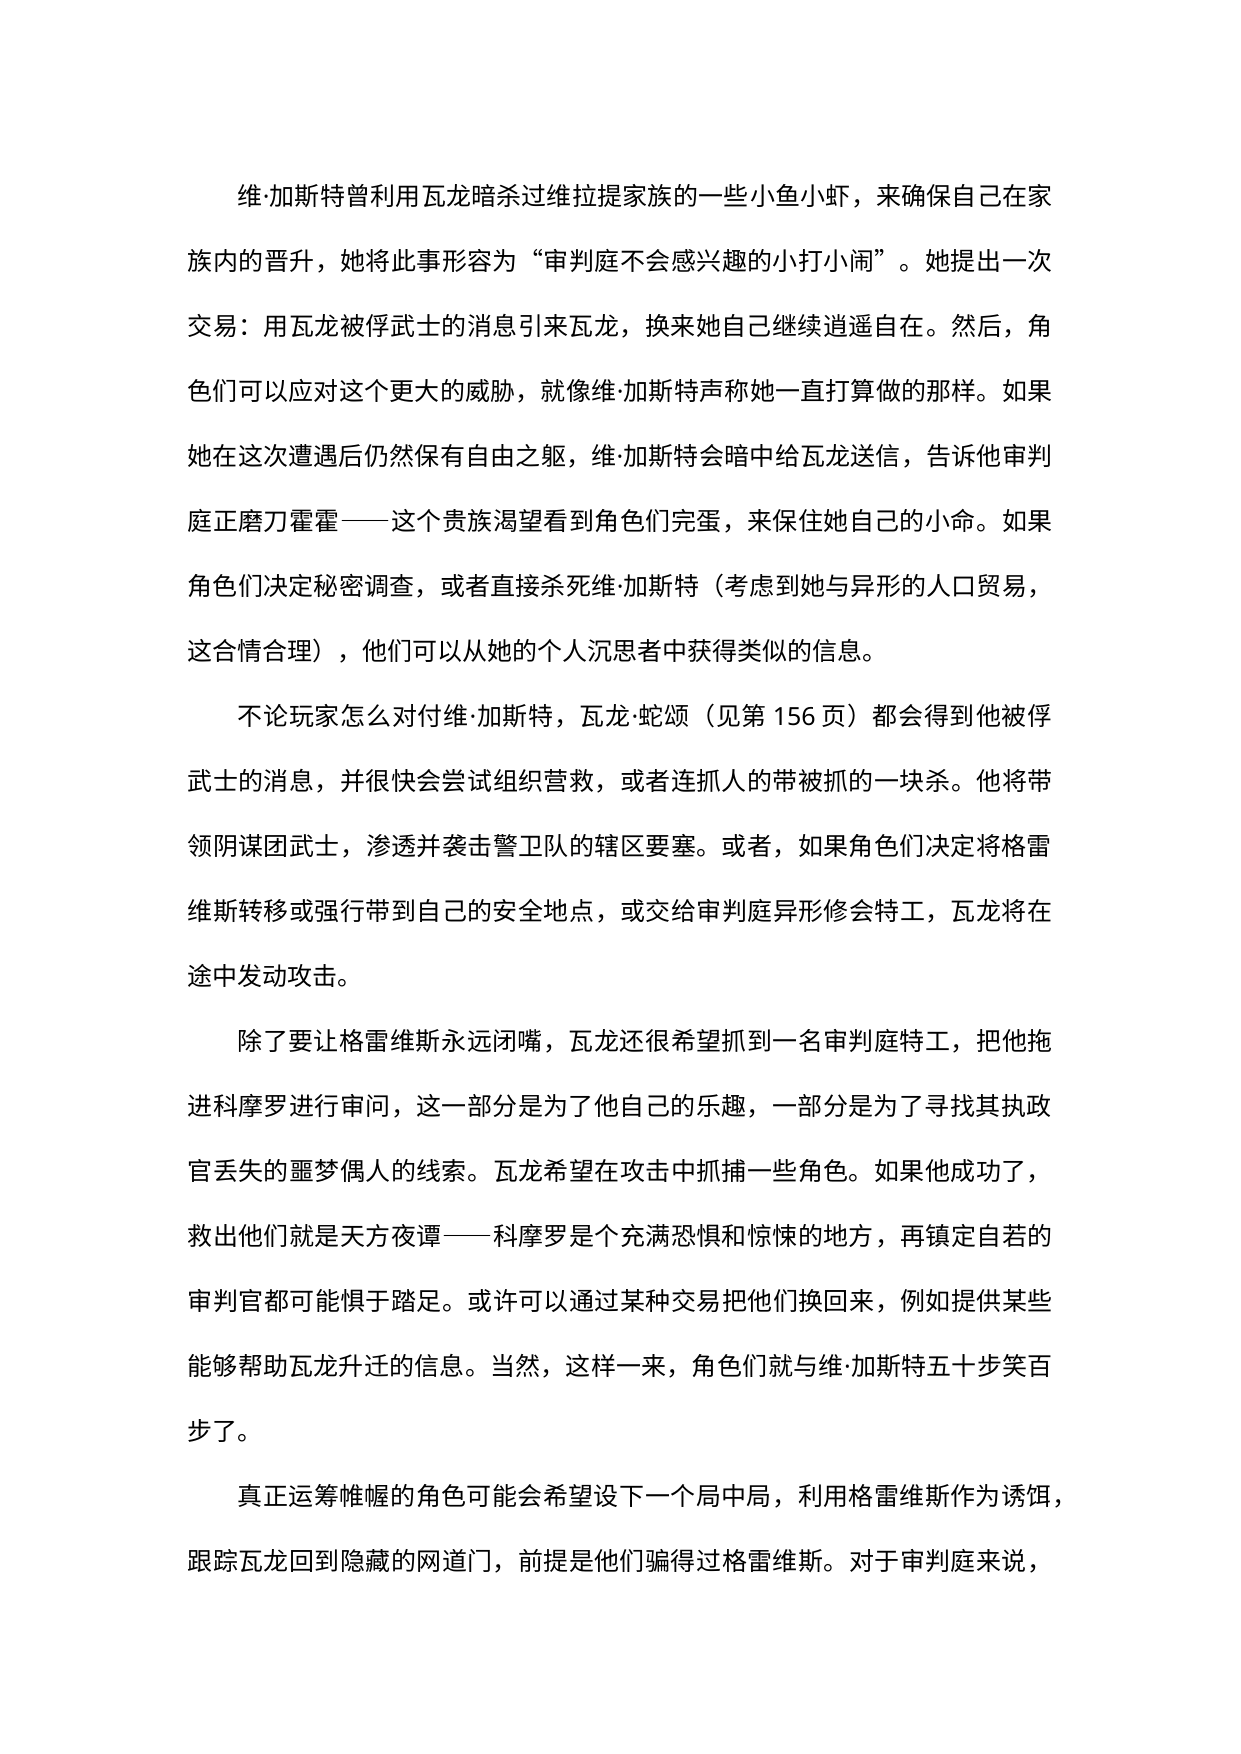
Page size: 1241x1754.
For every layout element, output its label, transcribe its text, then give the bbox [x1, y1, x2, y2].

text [187, 1462, 1053, 1592]
text 不论玩家怎么对付维·加斯特，瓦龙·蛇颂（见第156页）都会得到他被俘武士的消息，并很快会尝试组织营救，或者连抓人的带被抓的一块杀。他将带领阴谋团武士，渗透并袭击警卫队的辖区要塞。或者，如果角色们决定将格雷维斯转移或强行带到自己的安全地点，或交给审判庭异形修会特工，瓦龙将在途中发动攻击。 [187, 682, 1053, 1007]
text 维·加斯特曾利用瓦龙暗杀过维拉提家族的一些小鱼小虾，来确保自己在家族内的晋升，她将此事形容为“审判庭不会感兴趣的小打小闹”。她提出一次交易：用瓦龙被俘武士的消息引来瓦龙，换来她自己继续逍遥自在。然后，角色们可以应对这个更大的威胁，就像维·加斯特声称她一直打算做的那样。如果她在这次遭遇后仍然保有自由之躯，维·加斯特会暗中给瓦龙送信，告诉他审判庭正磨刀霍霍——这个贵族渴望看到角色们完蛋，来保住她自己的小命。如果角色们决定秘密调查，或者直接杀死维·加斯特（考虑到她与异形的人口贸易，这合情合理），他们可以从她的个人沉思者中获得类似的信息。 [187, 162, 1053, 682]
text 除了要让格雷维斯永远闭嘴，瓦龙还很希望抓到一名审判庭特工，把他拖进科摩罗进行审问，这一部分是为了他自己的乐趣，一部分是为了寻找其执政官丢失的噩梦偶人的线索。瓦龙希望在攻击中抓捕一些角色。如果他成功了，救出他们就是天方夜谭——科摩罗是个充满恐惧和惊悚的地方，再镇定自若的审判官都可能惧于踏足。或许可以通过某种交易把他们换回来，例如提供某些能够帮助瓦龙升迁的信息。当然，这样一来，角色们就与维·加斯特五十步笑百步了。 [187, 1007, 1053, 1462]
